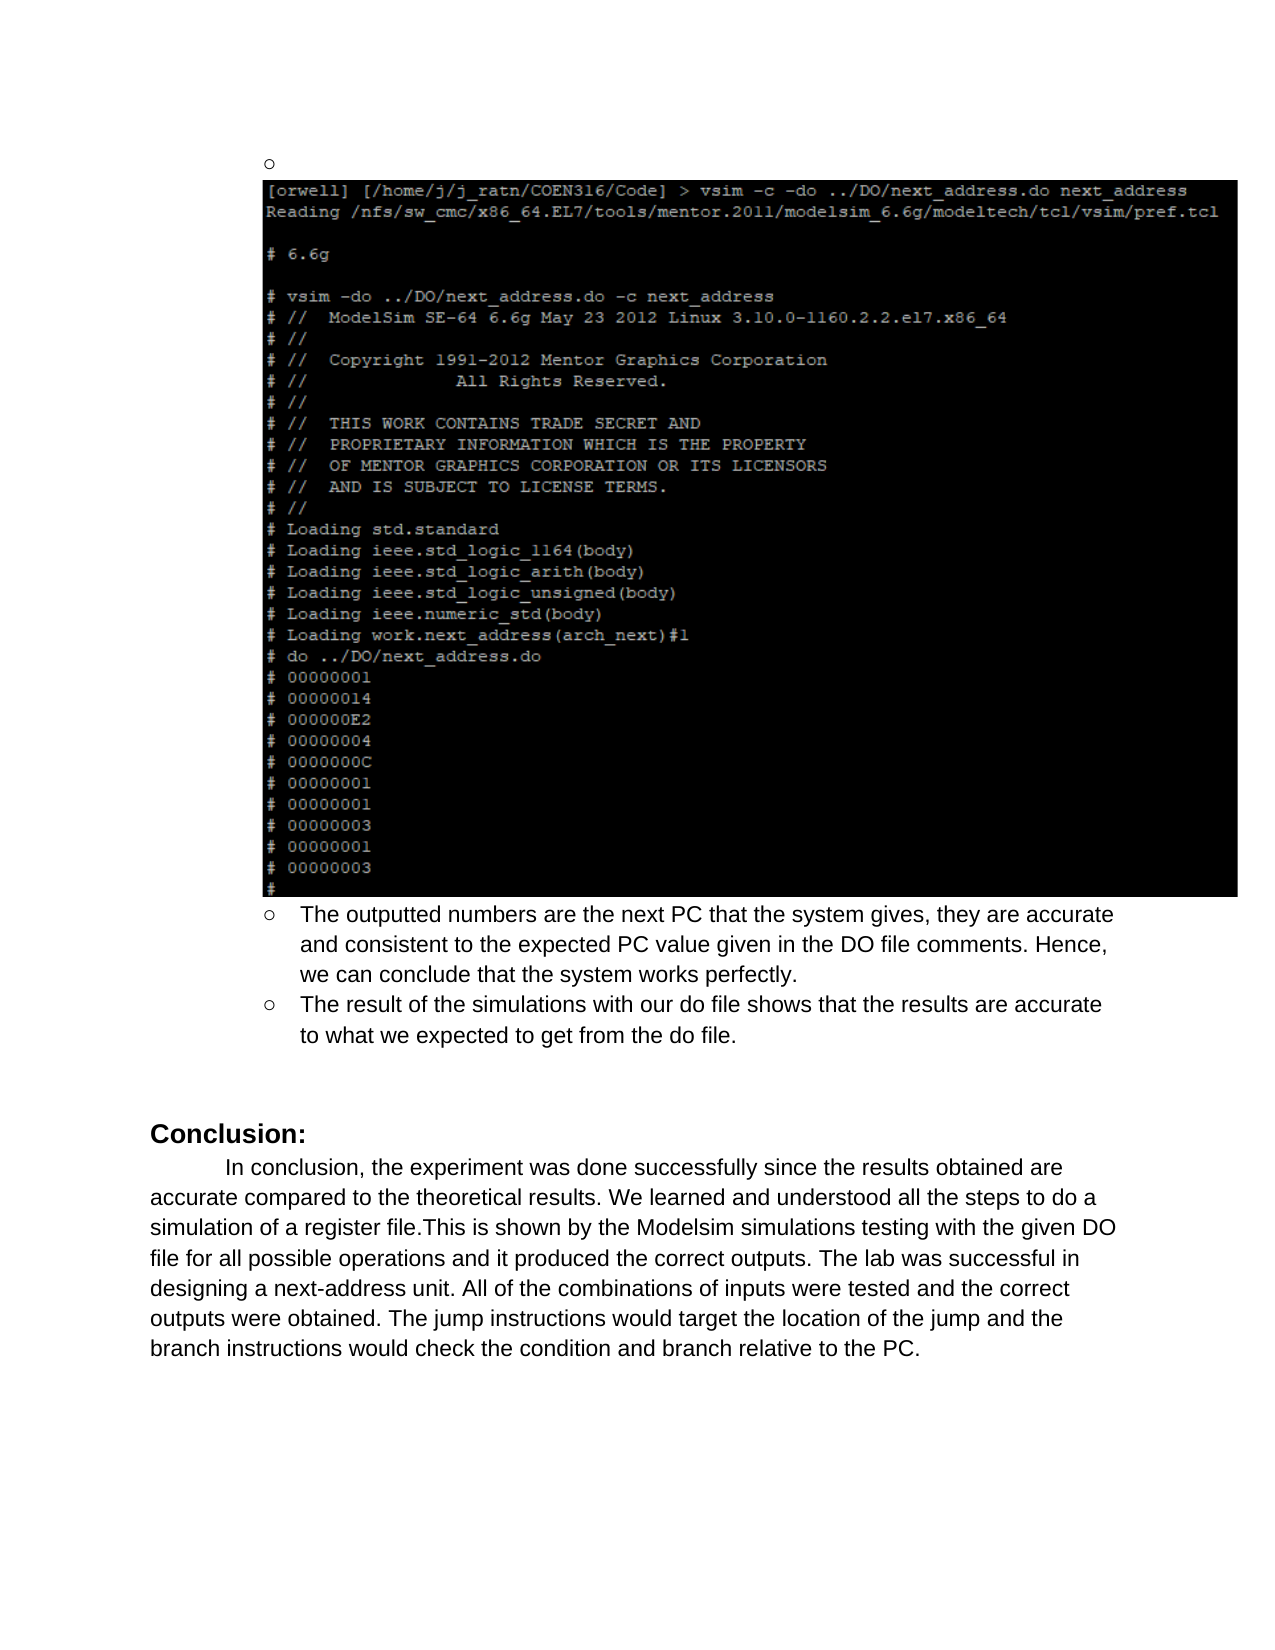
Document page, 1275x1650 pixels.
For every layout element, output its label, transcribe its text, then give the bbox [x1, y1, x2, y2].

picture [262, 180, 1238, 897]
list The result of the simulations with our do file shows that the results are accurate to what we expected to get from the do file. [262, 991, 1125, 1048]
text Conclusion: [150, 1118, 1125, 1149]
text In conclusion, the experiment was done successfully since the results obtained are accurate compared to the theoretical results. We learned and understood all the steps to do a simulation of a register file.This is shown by the Modelsim simulations testing with the given DO file for all possible operations and it produced the correct outputs. The lab was successful in designing a next-address unit. All of the combinations of inputs were tested and the correct outputs were obtained. The jump instructions would target the location of the jump and the branch instructions would check the condition and branch relative to the PC. [150, 1154, 1125, 1361]
list The outputted numbers are the next PC that the system gives, they are accurate and consistent to the expected PC value given in the DO file comments. Hence, we can conclude that the system works perfectly. [262, 901, 1125, 987]
